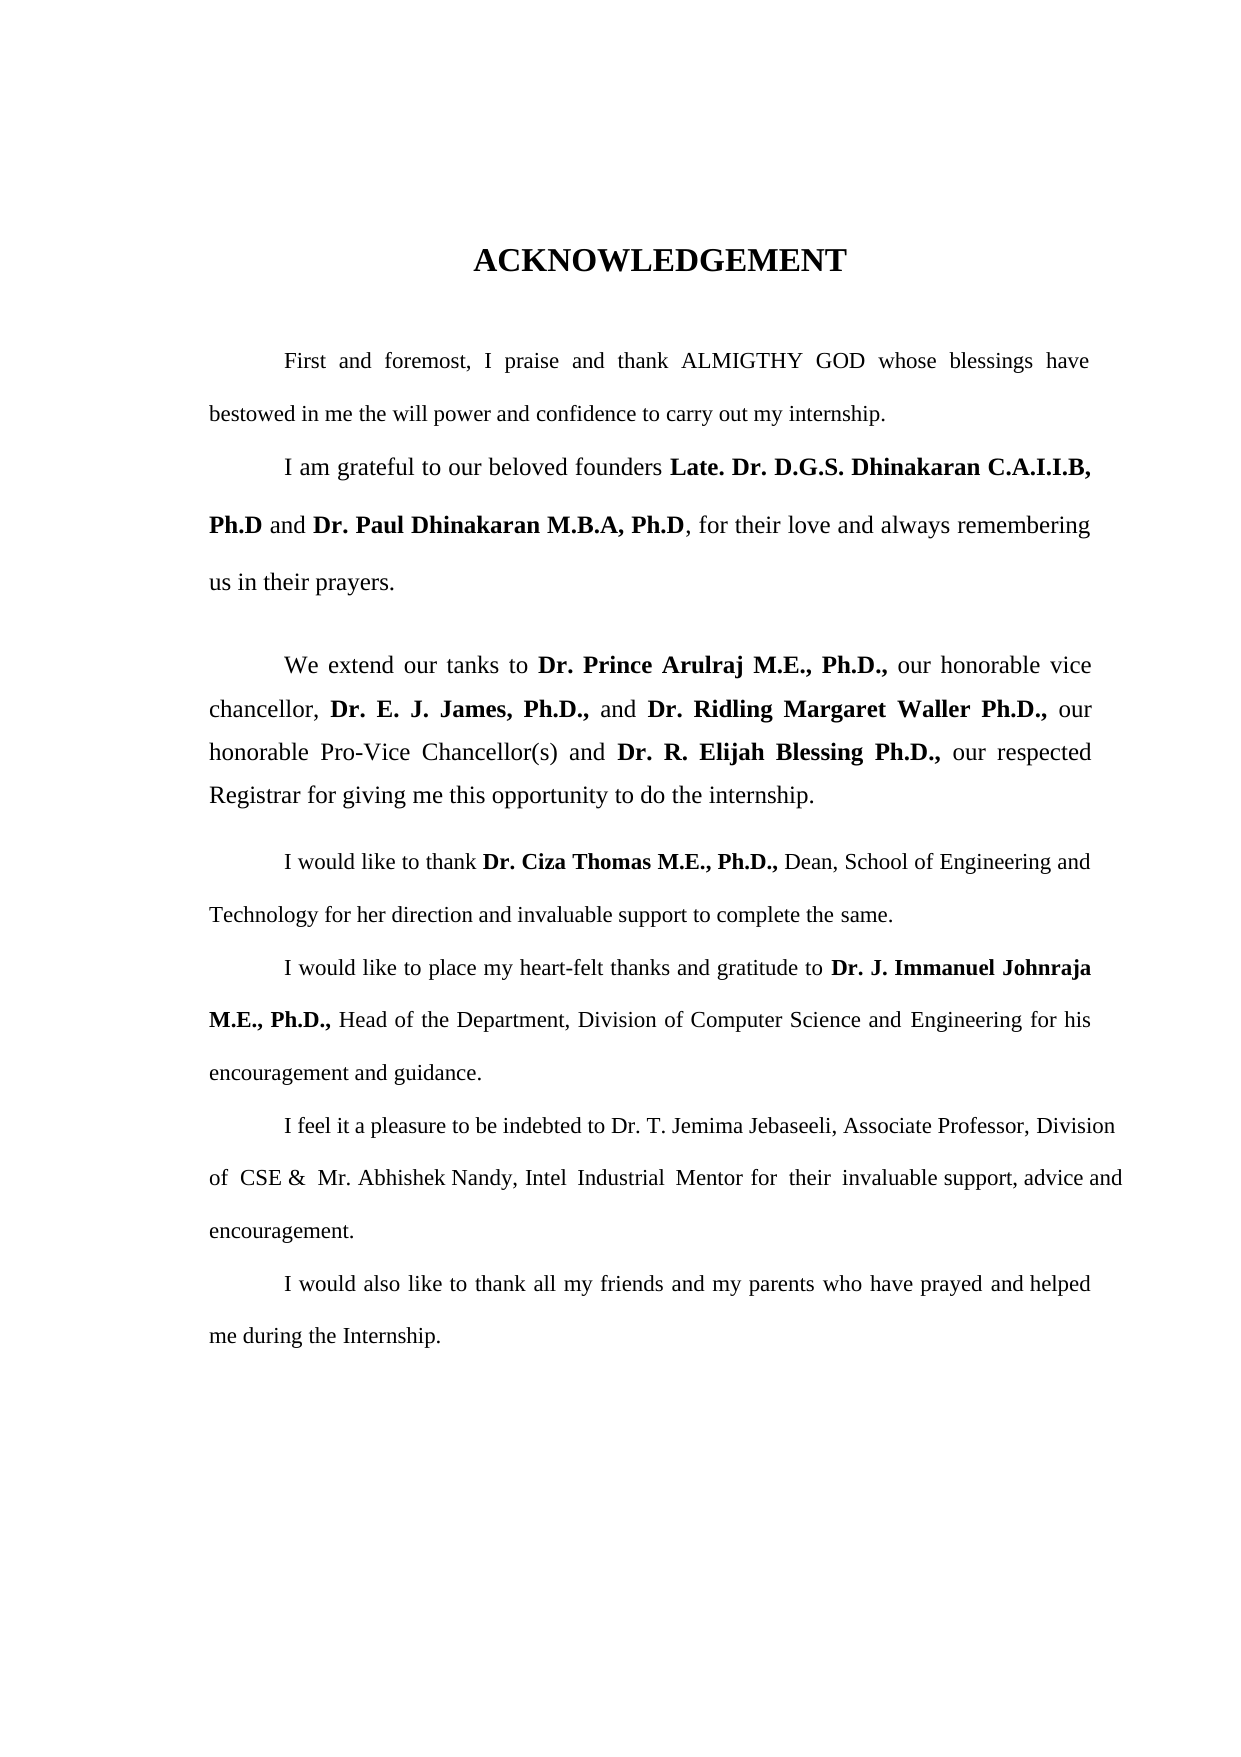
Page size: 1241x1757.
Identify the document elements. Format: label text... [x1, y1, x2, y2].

text We extend our tanks to Dr. Prince Arulraj M.E., Ph.D., our honorable vice chancellor, Dr. E. J. James, Ph.D., and Dr. Ridling Margaret Waller Ph.D., our honorable Pro-Vice Chancellor(s) and Dr. R. Elijah Blessing Ph.D., our respected Registrar for giving me this opportunity to do the internship. [209, 651, 1092, 809]
text I am grateful to our beloved founders Late. Dr. D.G.S. Dhinakaran C.A.I.I.B, Ph.D and Dr. Paul Dhinakaran M.B.A, Ph.D, for their love and always remembering us in their prayers. [209, 452, 1091, 596]
subtitle ACKNOWLEDGEMENT [226, 240, 1094, 278]
text First and foremost, I praise and thank ALMIGTHY GOD whose blessings have bestowed in me the will power and confidence to carry out my internship. [209, 347, 1090, 426]
text I would also like to thank all my friends and my parents who have prayed and helped me during the Internship. [209, 1270, 1091, 1349]
text I would like to thank Dr. Ciza Thomas M.E., Ph.D., Dean, School of Engineering and Technology for her direction and invaluable support to complete the same. [209, 848, 1091, 927]
text I feel it a pleasure to be indebted to Dr. T. Jemima Jebaseeli, Associate Professor, Division of CSE & Mr. Abhishek Nandy, Intel Industrial Mentor for their invaluable support, advice and encouragement. [209, 1112, 1126, 1243]
text I would like to place my heart-felt thanks and gratitude to Dr. J. Immanuel Johnraja M.E., Ph.D., Head of the Department, Division of Computer Science and Engineering for his encouragement and guidance. [209, 954, 1091, 1085]
